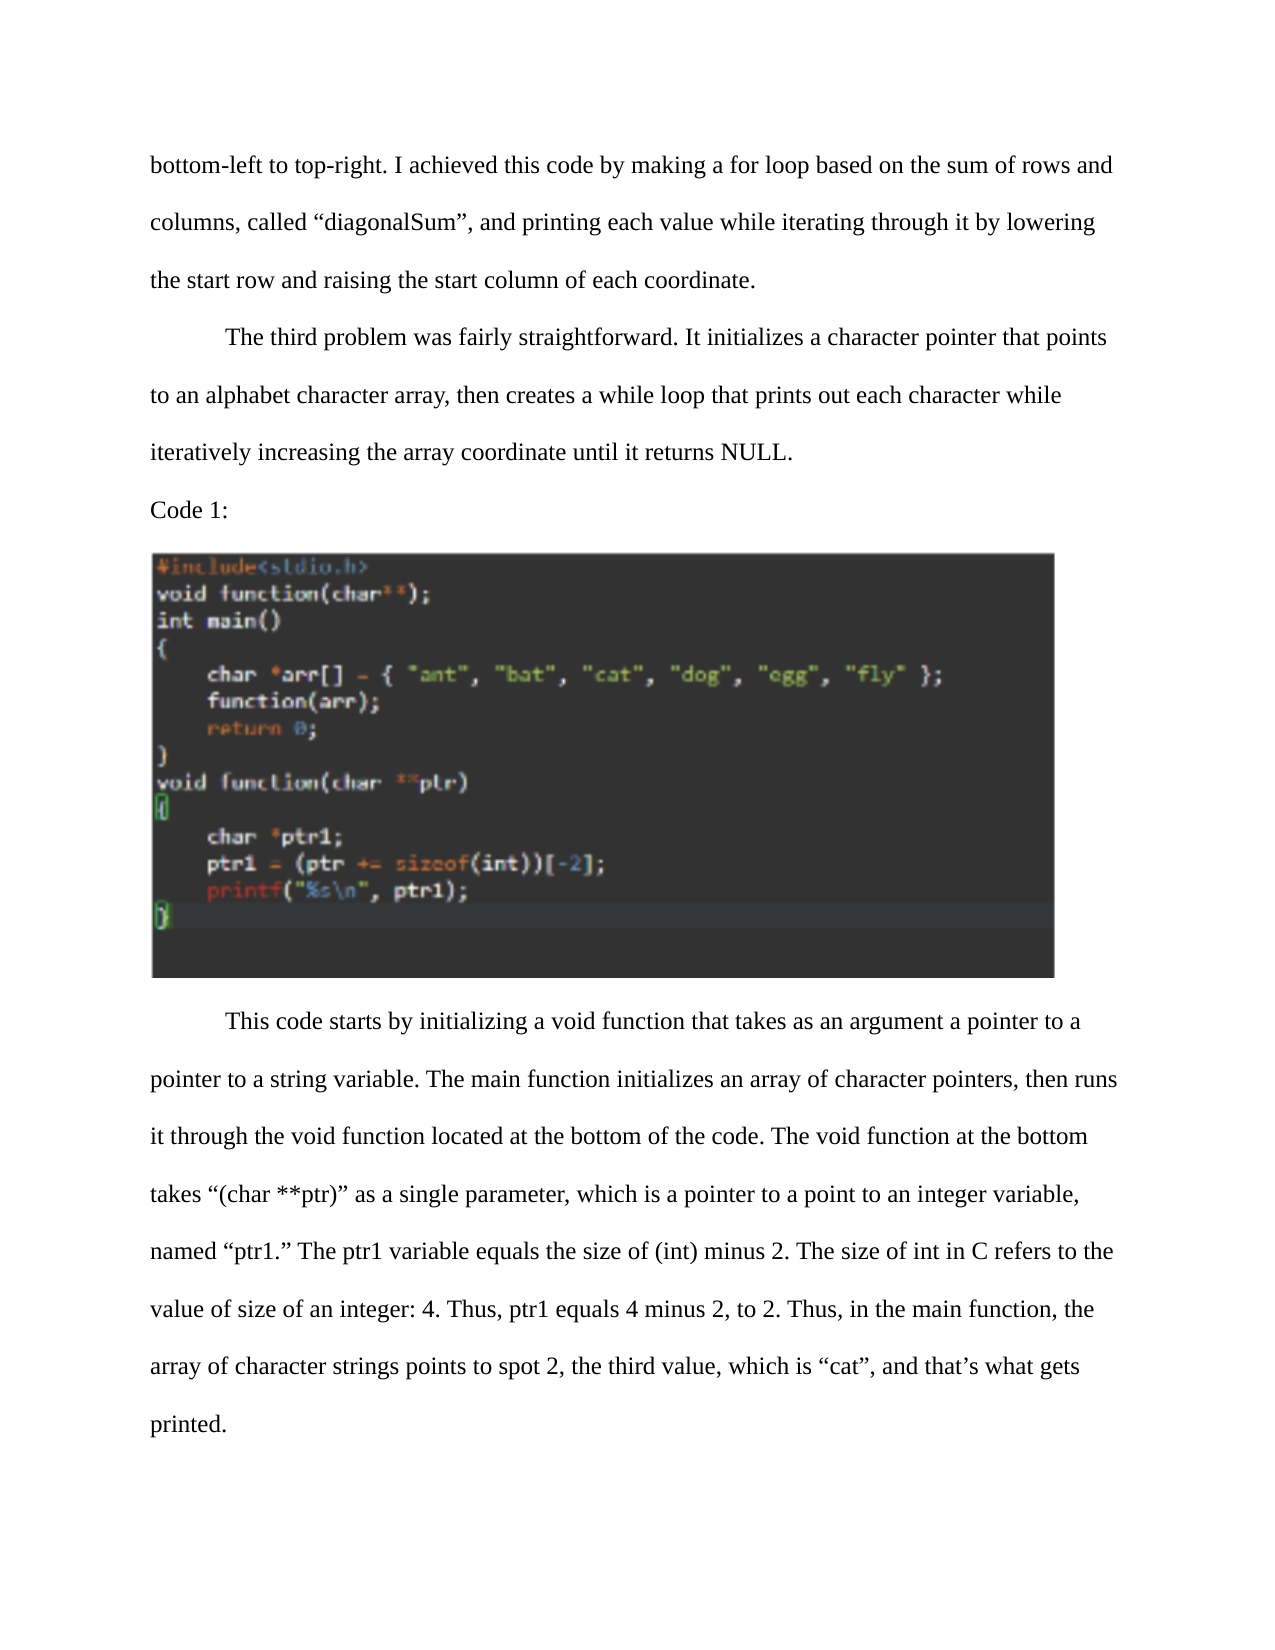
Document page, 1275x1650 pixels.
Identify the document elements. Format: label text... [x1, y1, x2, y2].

text This code starts by initializing a void function that takes as an argument a pointer to a pointer to a string variable. The main function initializes an array of character pointers, then runs it through the void function located at the bottom of the code. The void function at the bottom takes “(char **ptr)” as a single parameter, which is a pointer to a point to an integer variable, named “ptr1.” The ptr1 variable equals the size of (int) minus 2. The size of int in C refers to the value of size of an integer: 4. Thus, ptr1 equals 4 minus 2, to 2. Thus, in the main function, the array of character strings points to spot 2, the third value, which is “cat”, and that’s what gets printed. [150, 1006, 1125, 1437]
text Code 1: [150, 495, 1125, 524]
text The third problem was fairly straightforward. It initializes a character pointer that points to an alphabet character array, then creates a while loop that prints out each character while iteratively increasing the array coordinate until it returns NULL. [150, 322, 1125, 466]
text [150, 150, 1125, 294]
picture [150, 552, 1055, 978]
